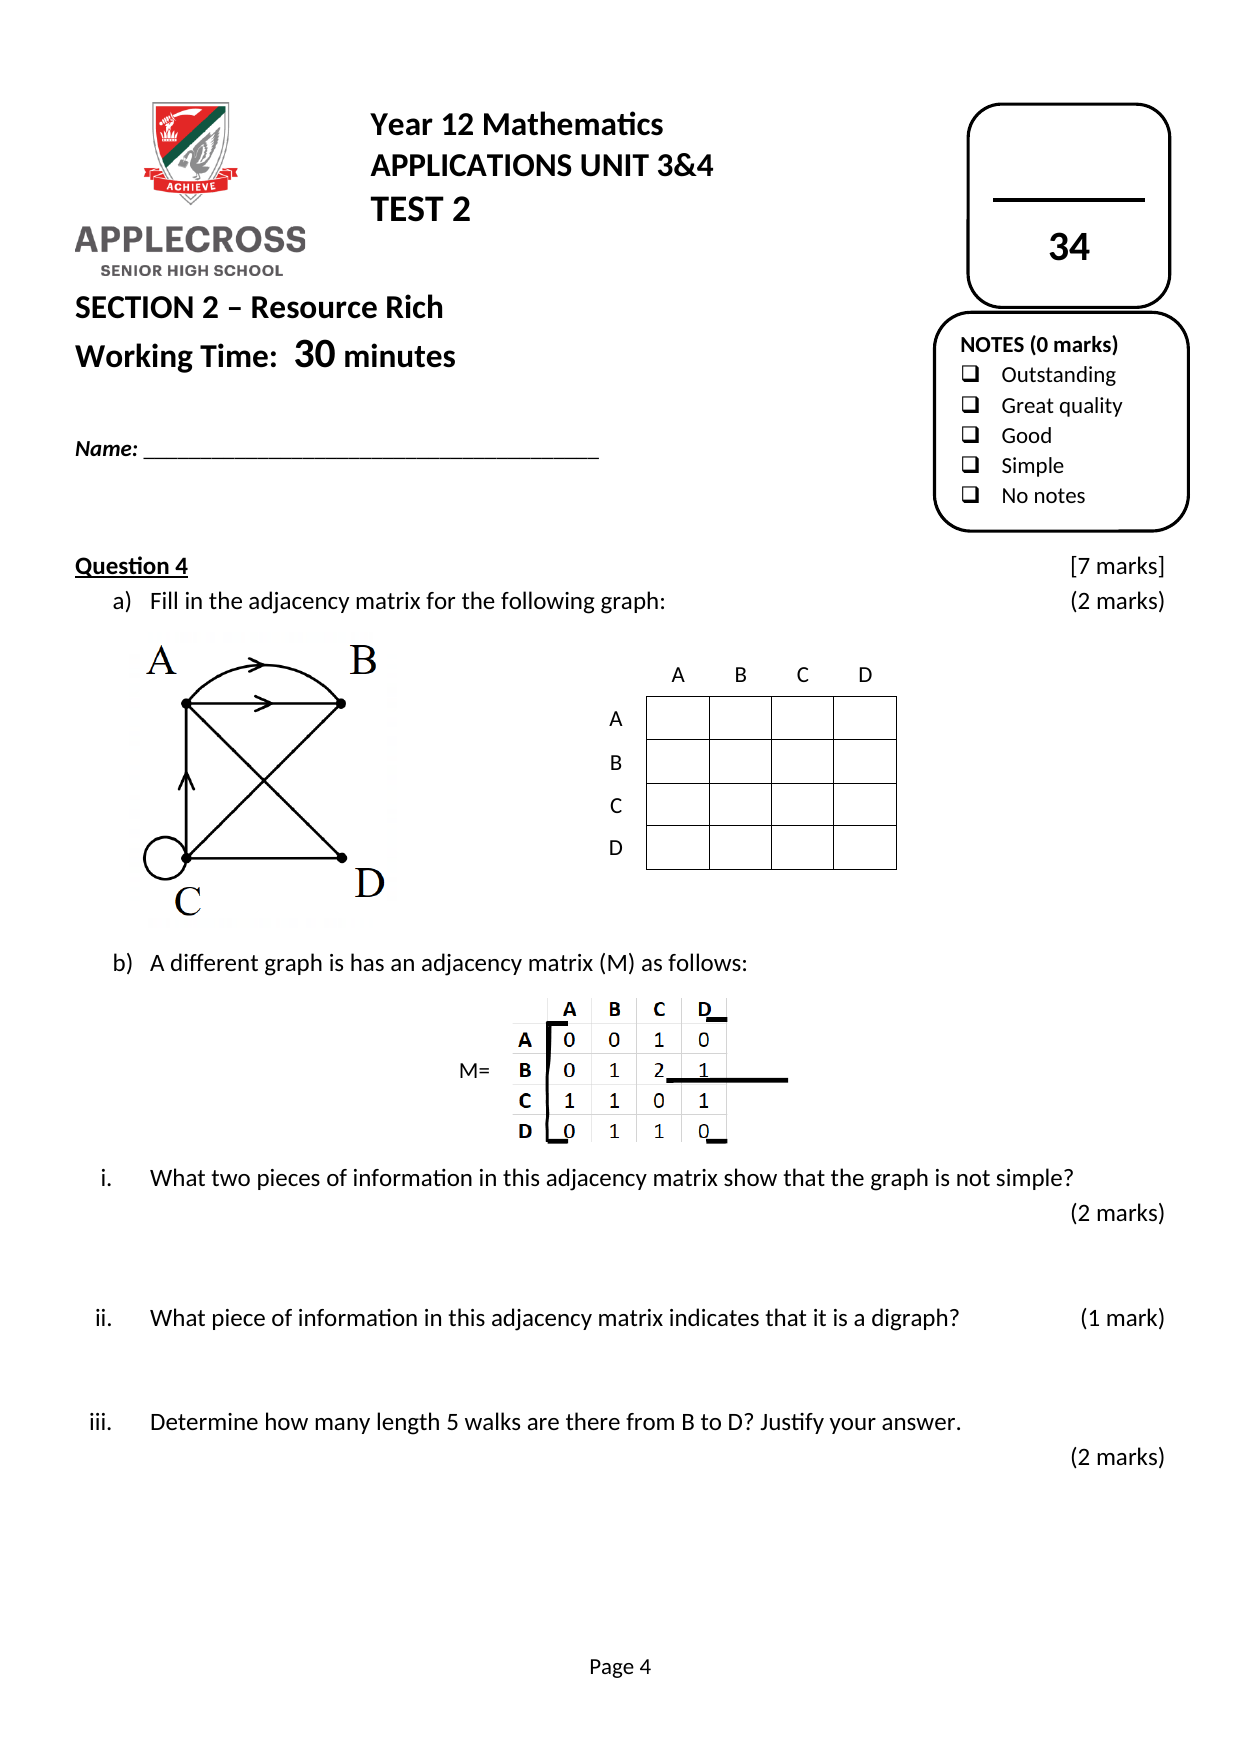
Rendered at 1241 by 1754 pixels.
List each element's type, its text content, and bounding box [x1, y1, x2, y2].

text SECTION 2 – Resource Rich [75, 286, 1165, 327]
list What two pieces of information in this adjacency matrix show that the graph is not simple? [112, 1162, 1165, 1193]
list Fill in the adjacency matrix for the following graph: (2 marks) [112, 585, 1165, 616]
list What piece of information in this adjacency matrix indicates that it is a digraph? (1 mark) [112, 1302, 1165, 1333]
text APPLICATIONS UNIT 3&4 [75, 144, 1165, 184]
text TEST 2 [75, 184, 1165, 230]
list A different graph is has an adjacency matrix (M) as follows: [112, 947, 1165, 977]
picture [129, 632, 397, 928]
list (2 marks) [150, 1197, 1165, 1228]
text Year 12 Mathematics [75, 103, 1165, 144]
list Determine how many length 5 walks are there from B to D? Justify your answer. (2 marks) [112, 1406, 1165, 1471]
text Question 4 [7 marks] [75, 550, 1165, 581]
text Working Time: 30 minutes [75, 327, 1165, 378]
text Name: ________________________________________ [75, 434, 1165, 462]
picture [512, 998, 728, 1142]
picture [75, 230, 306, 276]
